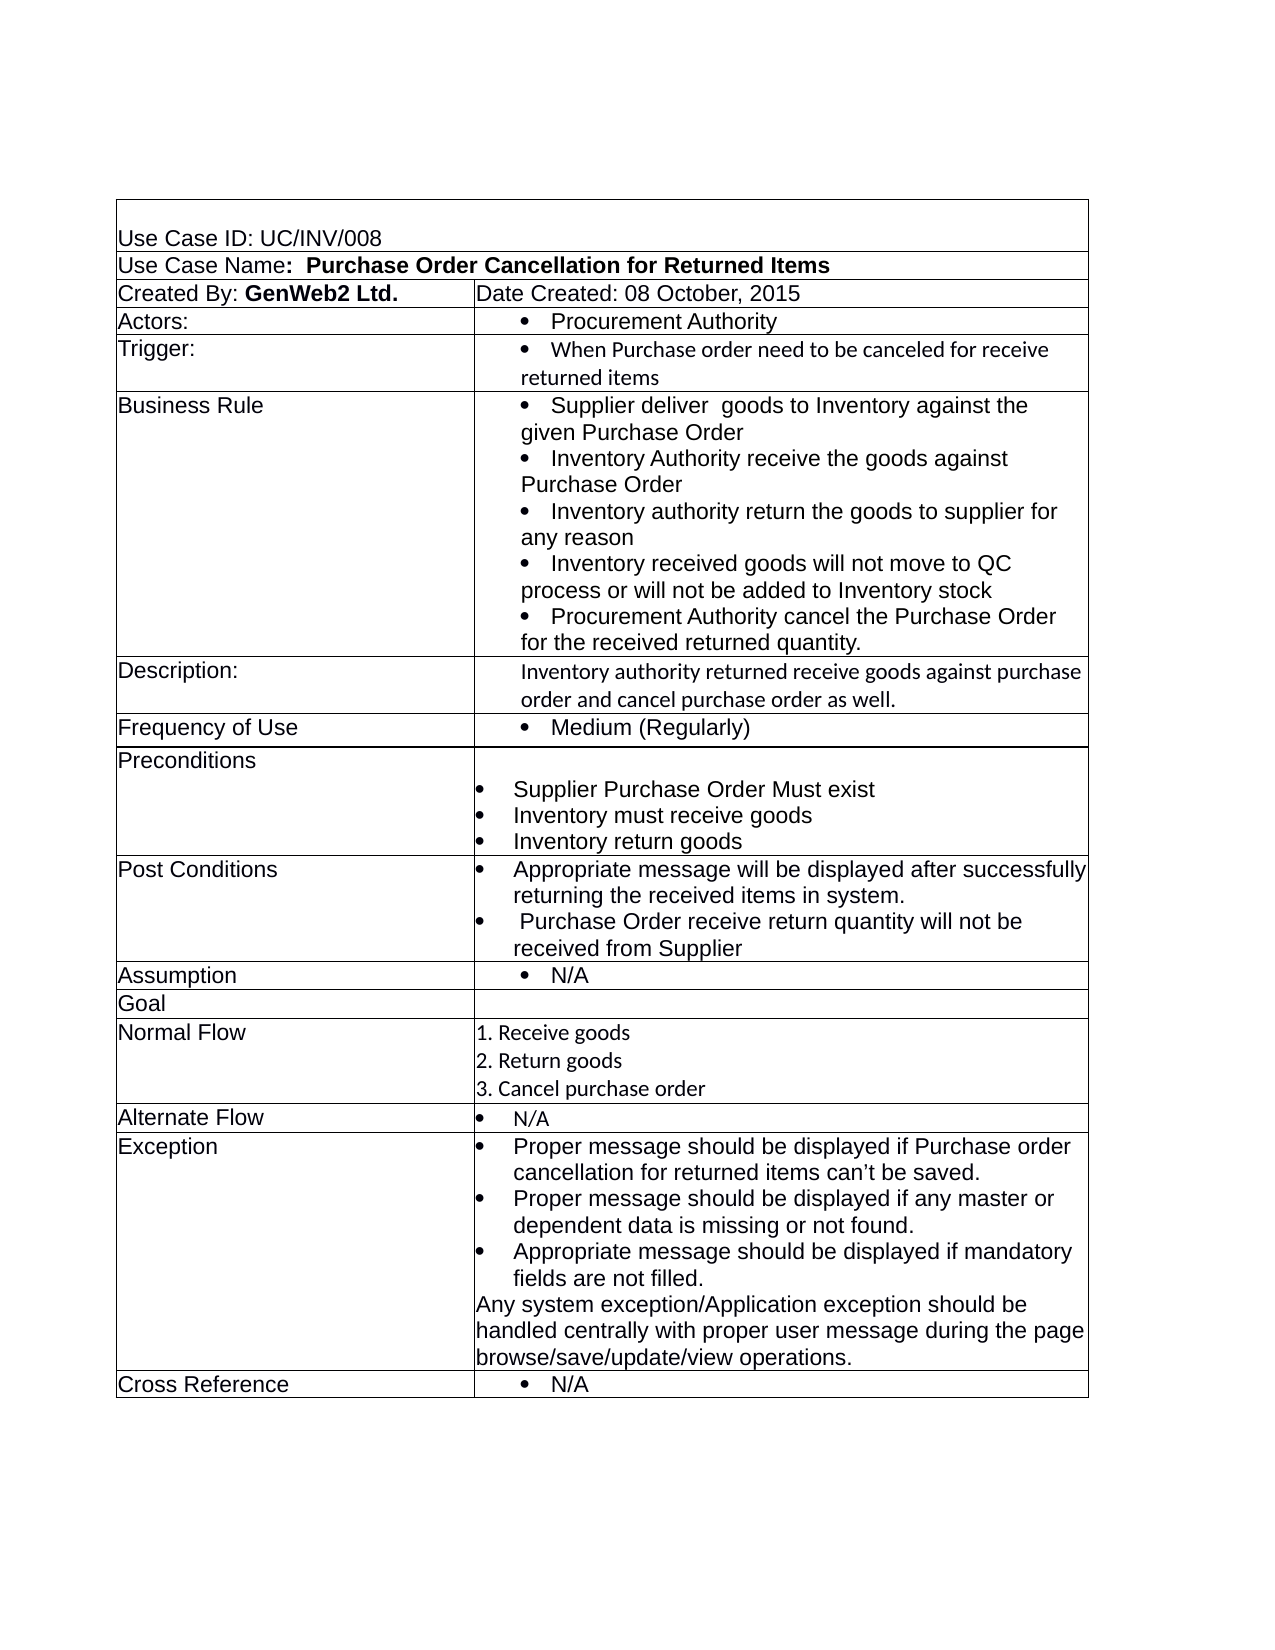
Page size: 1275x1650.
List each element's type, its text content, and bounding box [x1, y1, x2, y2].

table_cell Frequency of Use [117, 714, 474, 746]
table_cell Proper message should be displayed if Purchase order cancellation for returned items can’t be saved. Proper message should be displayed if any master or dependent data is missing or not found. Appropriate message should be displayed if mandatory fields are not filled. Any system exception/Application exception should be handled centrally with proper user message during the page browse/save/update/view operations. [475, 1133, 1088, 1370]
table_cell N/A [475, 1371, 1088, 1397]
table_cell N/A [475, 1104, 1088, 1132]
table_cell Cross Reference [117, 1371, 474, 1397]
table_cell Date Created: 08 October, 2015 [475, 280, 1088, 307]
table_cell Post Conditions [117, 856, 474, 961]
table_cell Use Case Name: Purchase Order Cancellation for Returned Items [117, 252, 1088, 279]
table_cell Business Rule [117, 392, 474, 656]
table_cell Inventory authority returned receive goods against purchase order and cancel purchase order as well. [475, 657, 1088, 713]
table_cell Supplier deliver goods to Inventory against the given Purchase Order Inventory Authority receive the goods against Purchase Order Inventory authority return the goods to supplier for any reason Inventory received goods will not move to QC process or will not be added to Inventory stock Procurement Authority cancel the Purchase Order for the received returned quantity. [475, 392, 1088, 656]
table_cell Procurement Authority [475, 308, 1088, 334]
table_cell 1. Receive goods 2. Return goods 3. Cancel purchase order [475, 1019, 1088, 1103]
table_cell Appropriate message will be displayed after successfully returning the received items in system. Purchase Order receive return quantity will not be received from Supplier [475, 856, 1088, 961]
table_cell Supplier Purchase Order Must exist Inventory must receive goods Inventory return goods [475, 748, 1088, 854]
table_cell N/A [475, 962, 1088, 988]
table_cell Medium (Regularly) [475, 714, 1088, 746]
table_cell Exception [117, 1133, 474, 1370]
table_cell Goal [117, 990, 474, 1017]
table_cell When Purchase order need to be canceled for receive returned items [475, 335, 1088, 391]
table_cell Assumption [117, 962, 474, 988]
table_cell Description: [117, 657, 474, 713]
table_cell Normal Flow [117, 1019, 474, 1103]
table_cell Alternate Flow [117, 1104, 474, 1132]
table_cell Preconditions [117, 748, 474, 854]
table_cell Created By: GenWeb2 Ltd. [117, 280, 474, 307]
table_cell [475, 990, 1088, 1017]
table_header Use Case ID: UC/INV/008 [117, 200, 1088, 251]
table_cell Actors: [117, 308, 474, 334]
table_cell Trigger: [117, 335, 474, 391]
